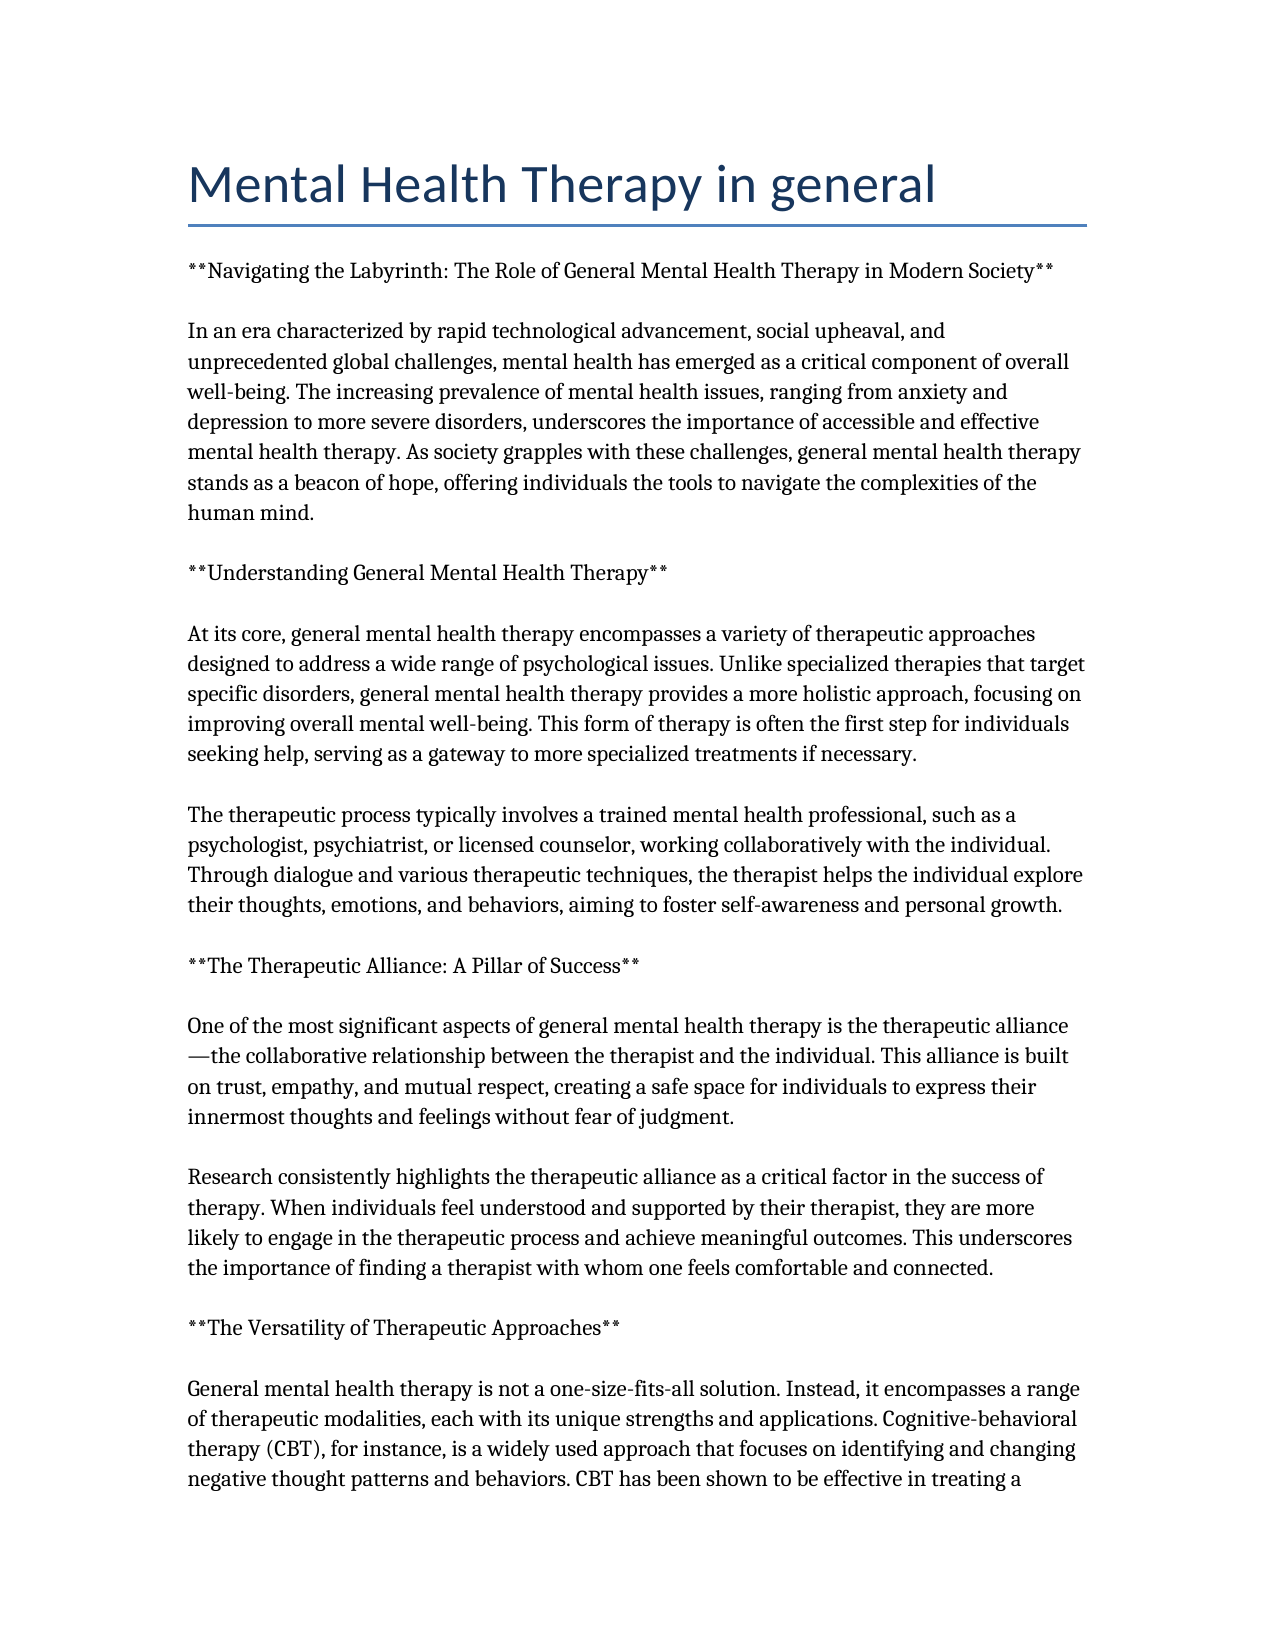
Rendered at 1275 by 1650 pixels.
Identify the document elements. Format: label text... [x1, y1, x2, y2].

title Mental Health Therapy in general [187, 150, 1087, 227]
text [187, 258, 1087, 1492]
